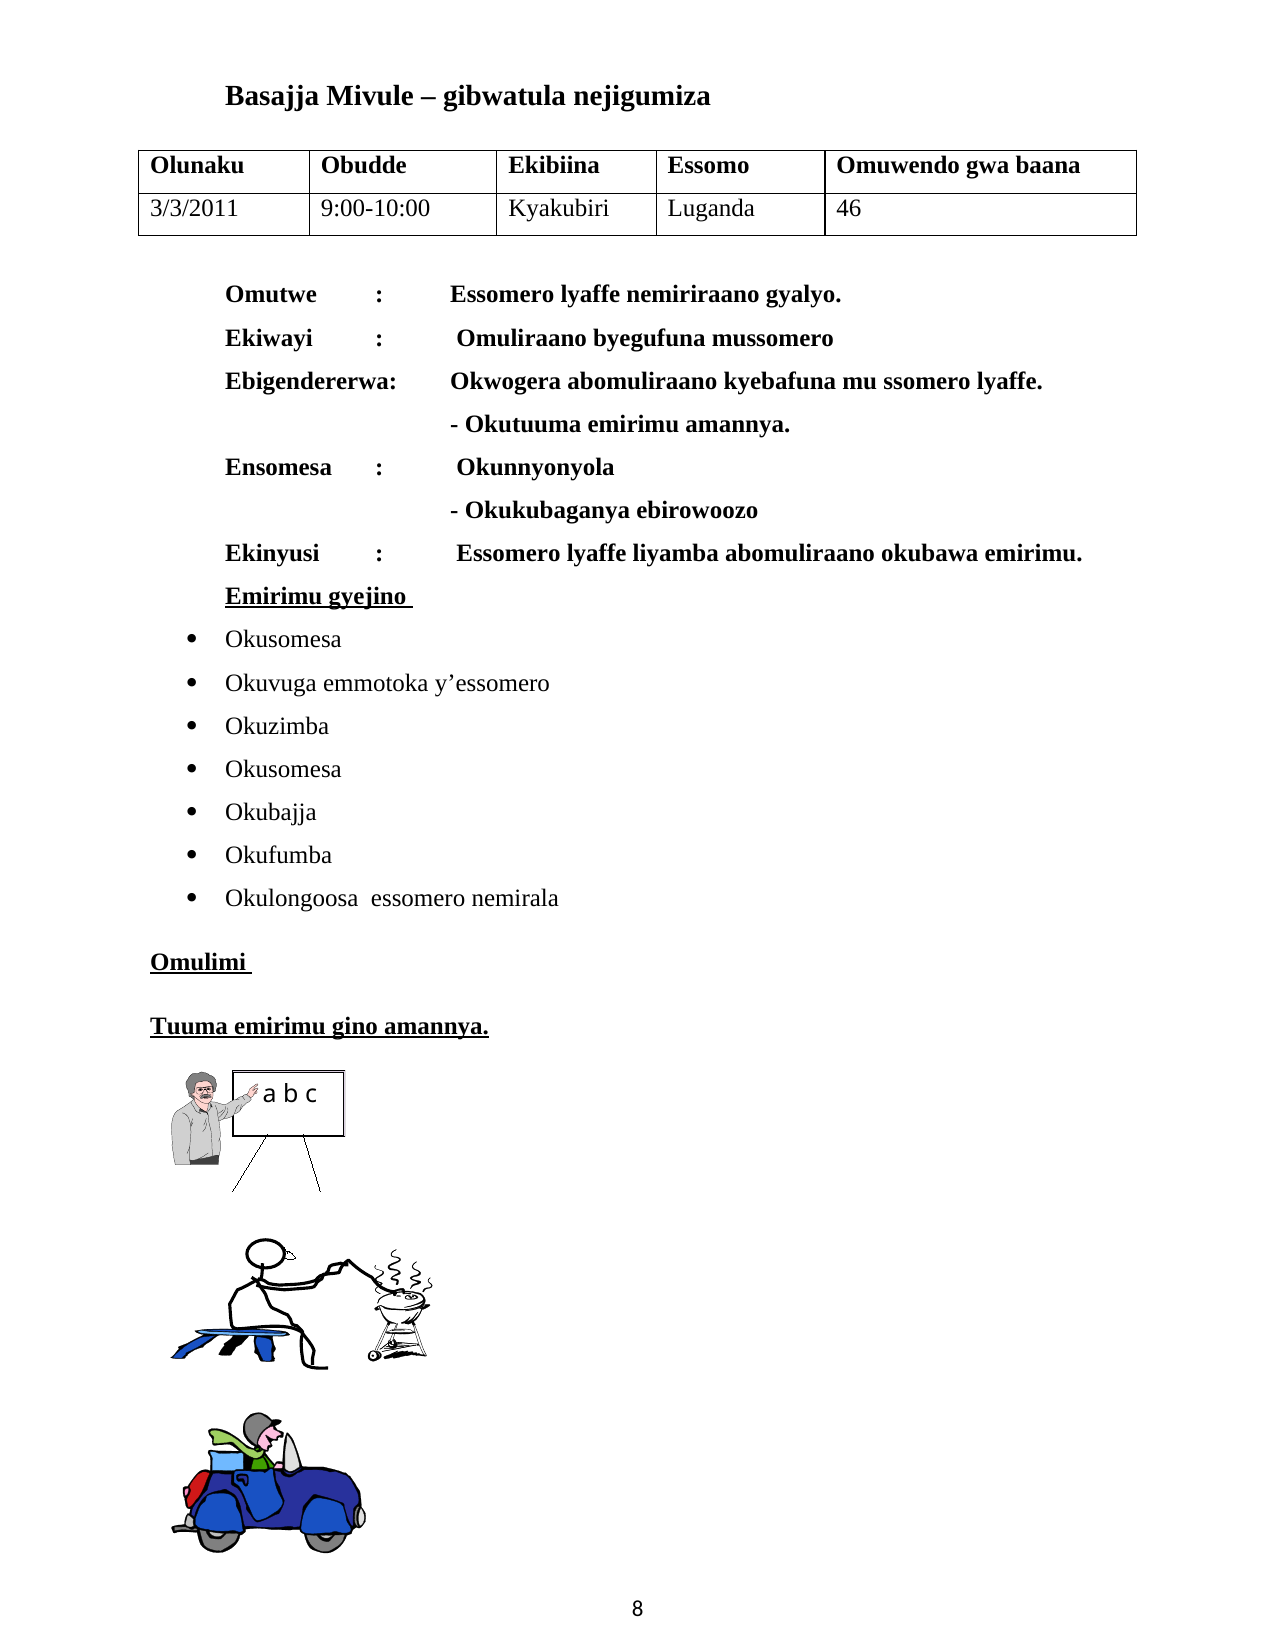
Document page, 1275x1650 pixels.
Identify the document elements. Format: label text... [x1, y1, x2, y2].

text Omulimi [150, 947, 1125, 976]
list Okuvuga emmotoka y’essomero [187, 668, 1125, 696]
table_header Ekibiina [497, 151, 656, 192]
list Ekiwayi : Omuliraano byegufuna mussomero [225, 323, 1125, 351]
table_header Omuwendo gwa baana [826, 151, 1136, 192]
list Okulongoosa essomero nemirala [187, 883, 1125, 912]
list Okubajja [187, 797, 1125, 826]
list Okusomesa [187, 754, 1125, 783]
list Omutwe : Essomero lyaffe nemiriraano gyalyo. [225, 279, 1125, 308]
text a b c [150, 1075, 1125, 1109]
table_header Essomo [657, 151, 824, 192]
list Okuzimba [187, 711, 1125, 739]
list - Okukubaganya ebirowoozo [225, 495, 1125, 524]
text Tuuma emirimu gino amannya. [150, 1011, 1125, 1040]
list Okufumba [187, 840, 1125, 869]
table_header Obudde [310, 151, 496, 192]
table_cell 46 [826, 194, 1136, 235]
list Emirimu gyejino [225, 581, 1125, 610]
list Ebigendererwa: Okwogera abomuliraano kyebafuna mu ssomero lyaffe. [225, 366, 1125, 394]
table_header Olunaku [139, 151, 309, 192]
list Okusomesa [187, 624, 1125, 653]
table_cell Kyakubiri [497, 194, 656, 235]
table_cell 9:00-10:00 [310, 194, 496, 235]
list - Okutuuma emirimu amannya. [225, 409, 1125, 438]
list Basajja Mivule – gibwatula nejigumiza [225, 78, 1125, 112]
list Ekinyusi : Essomero lyaffe liyamba abomuliraano okubawa emirimu. [225, 538, 1125, 567]
table_cell Luganda [657, 194, 824, 235]
list Ensomesa : Okunnyonyola [225, 452, 1125, 481]
table_cell 3/3/2011 [139, 194, 309, 235]
